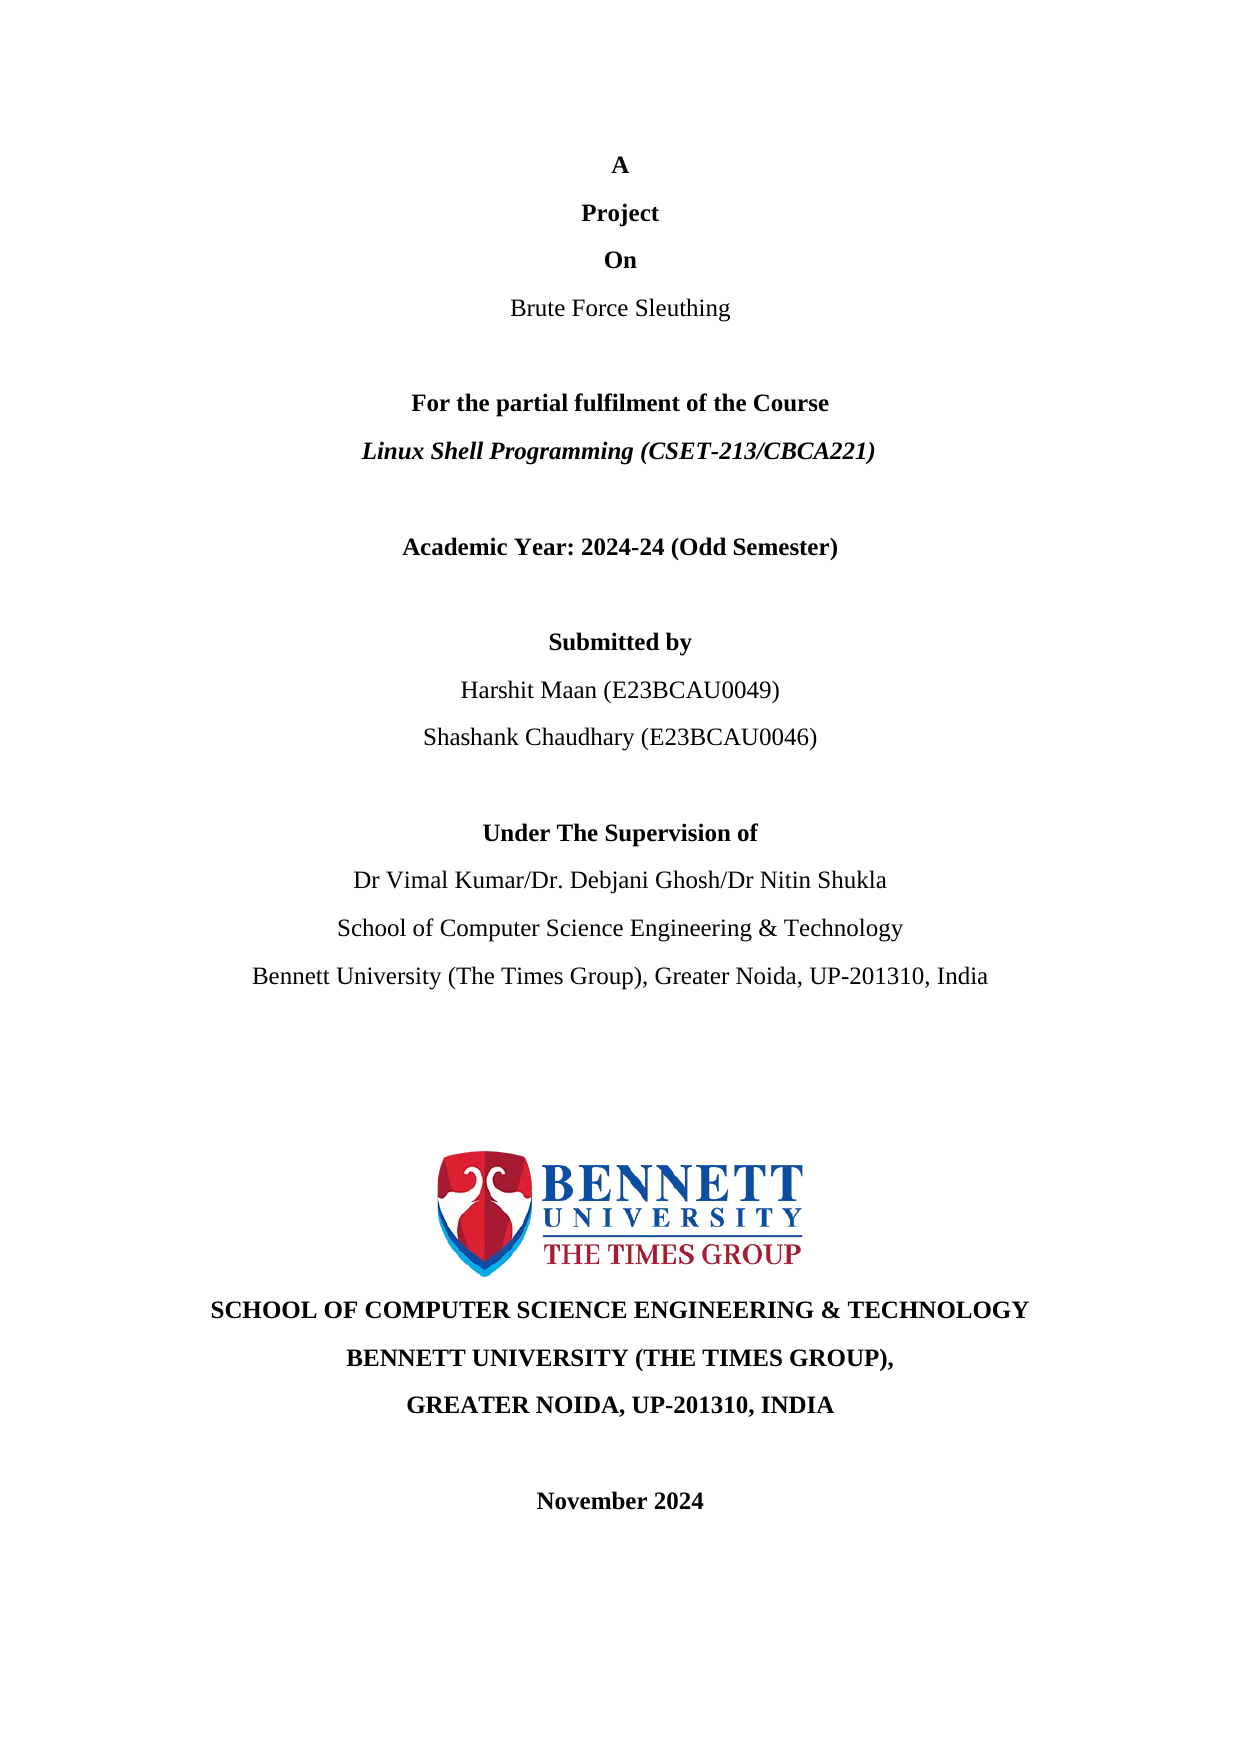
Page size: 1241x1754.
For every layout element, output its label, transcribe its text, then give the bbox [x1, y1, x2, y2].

picture [437, 1151, 803, 1277]
text For the partial fulfilment of the Course [150, 388, 1090, 417]
text Under The Supervision of [150, 818, 1090, 847]
text Harshit Maan (E23BCAU0049) [150, 675, 1090, 703]
text GREATER NOIDA, UP-201310, INDIA [150, 1390, 1090, 1419]
text Linux Shell Programming (CSET-213/CBCA221) [150, 436, 1090, 465]
text On [150, 245, 1090, 274]
text School of Computer Science Engineering & Technology [150, 913, 1090, 942]
text Submitted by [150, 627, 1090, 656]
text Academic Year: 2024-24 (Odd Semester) [150, 532, 1090, 560]
text BENNETT UNIVERSITY (THE TIMES GROUP), [150, 1343, 1090, 1371]
text SCHOOL OF COMPUTER SCIENCE ENGINEERING & TECHNOLOGY [150, 1295, 1090, 1324]
text Bennett University (The Times Group), Greater Noida, UP-201310, India [150, 961, 1090, 990]
text November 2024 [150, 1486, 1090, 1514]
text A [150, 150, 1090, 179]
text Dr Vimal Kumar/Dr. Debjani Ghosh/Dr Nitin Shukla [150, 866, 1090, 894]
text Project [150, 198, 1090, 226]
text Shashank Chaudhary (E23BCAU0046) [150, 722, 1090, 751]
text Brute Force Sleuthing [150, 293, 1090, 322]
